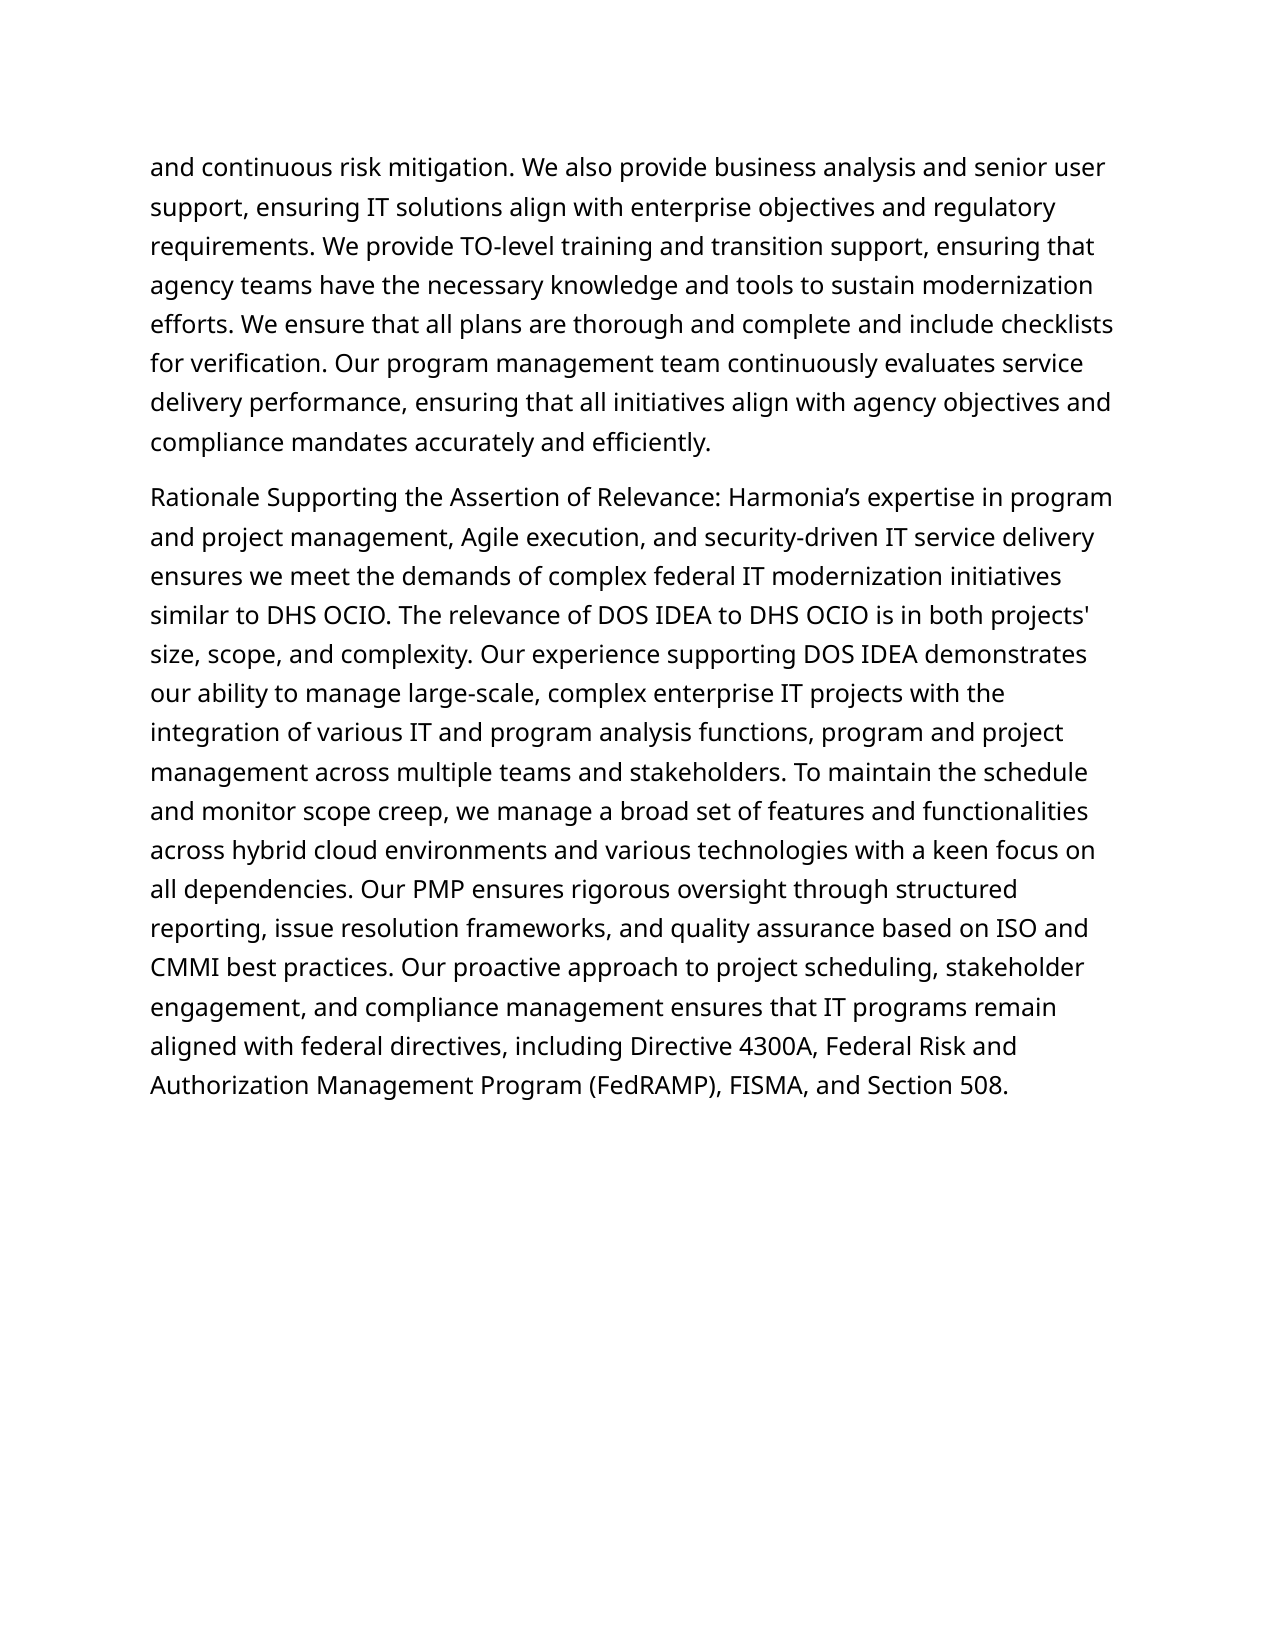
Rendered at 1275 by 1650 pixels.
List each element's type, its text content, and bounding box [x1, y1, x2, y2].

text Rationale Supporting the Assertion of Relevance: Harmonia’s expertise in program and project management, Agile execution, and security-driven IT service delivery ensures we meet the demands of complex federal IT modernization initiatives similar to DHS OCIO. The relevance of DOS IDEA to DHS OCIO is in both projects' size, scope, and complexity. Our experience supporting DOS IDEA demonstrates our ability to manage large-scale, complex enterprise IT projects with the integration of various IT and program analysis functions, program and project management across multiple teams and stakeholders. To maintain the schedule and monitor scope creep, we manage a broad set of features and functionalities across hybrid cloud environments and various technologies with a keen focus on all dependencies. Our PMP ensures rigorous oversight through structured reporting, issue resolution frameworks, and quality assurance based on ISO and CMMI best practices. Our proactive approach to project scheduling, stakeholder engagement, and compliance management ensures that IT programs remain aligned with federal directives, including Directive 4300A, Federal Risk and Authorization Management Program (FedRAMP), FISMA, and Section 508. [150, 480, 1125, 1102]
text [150, 150, 1125, 458]
